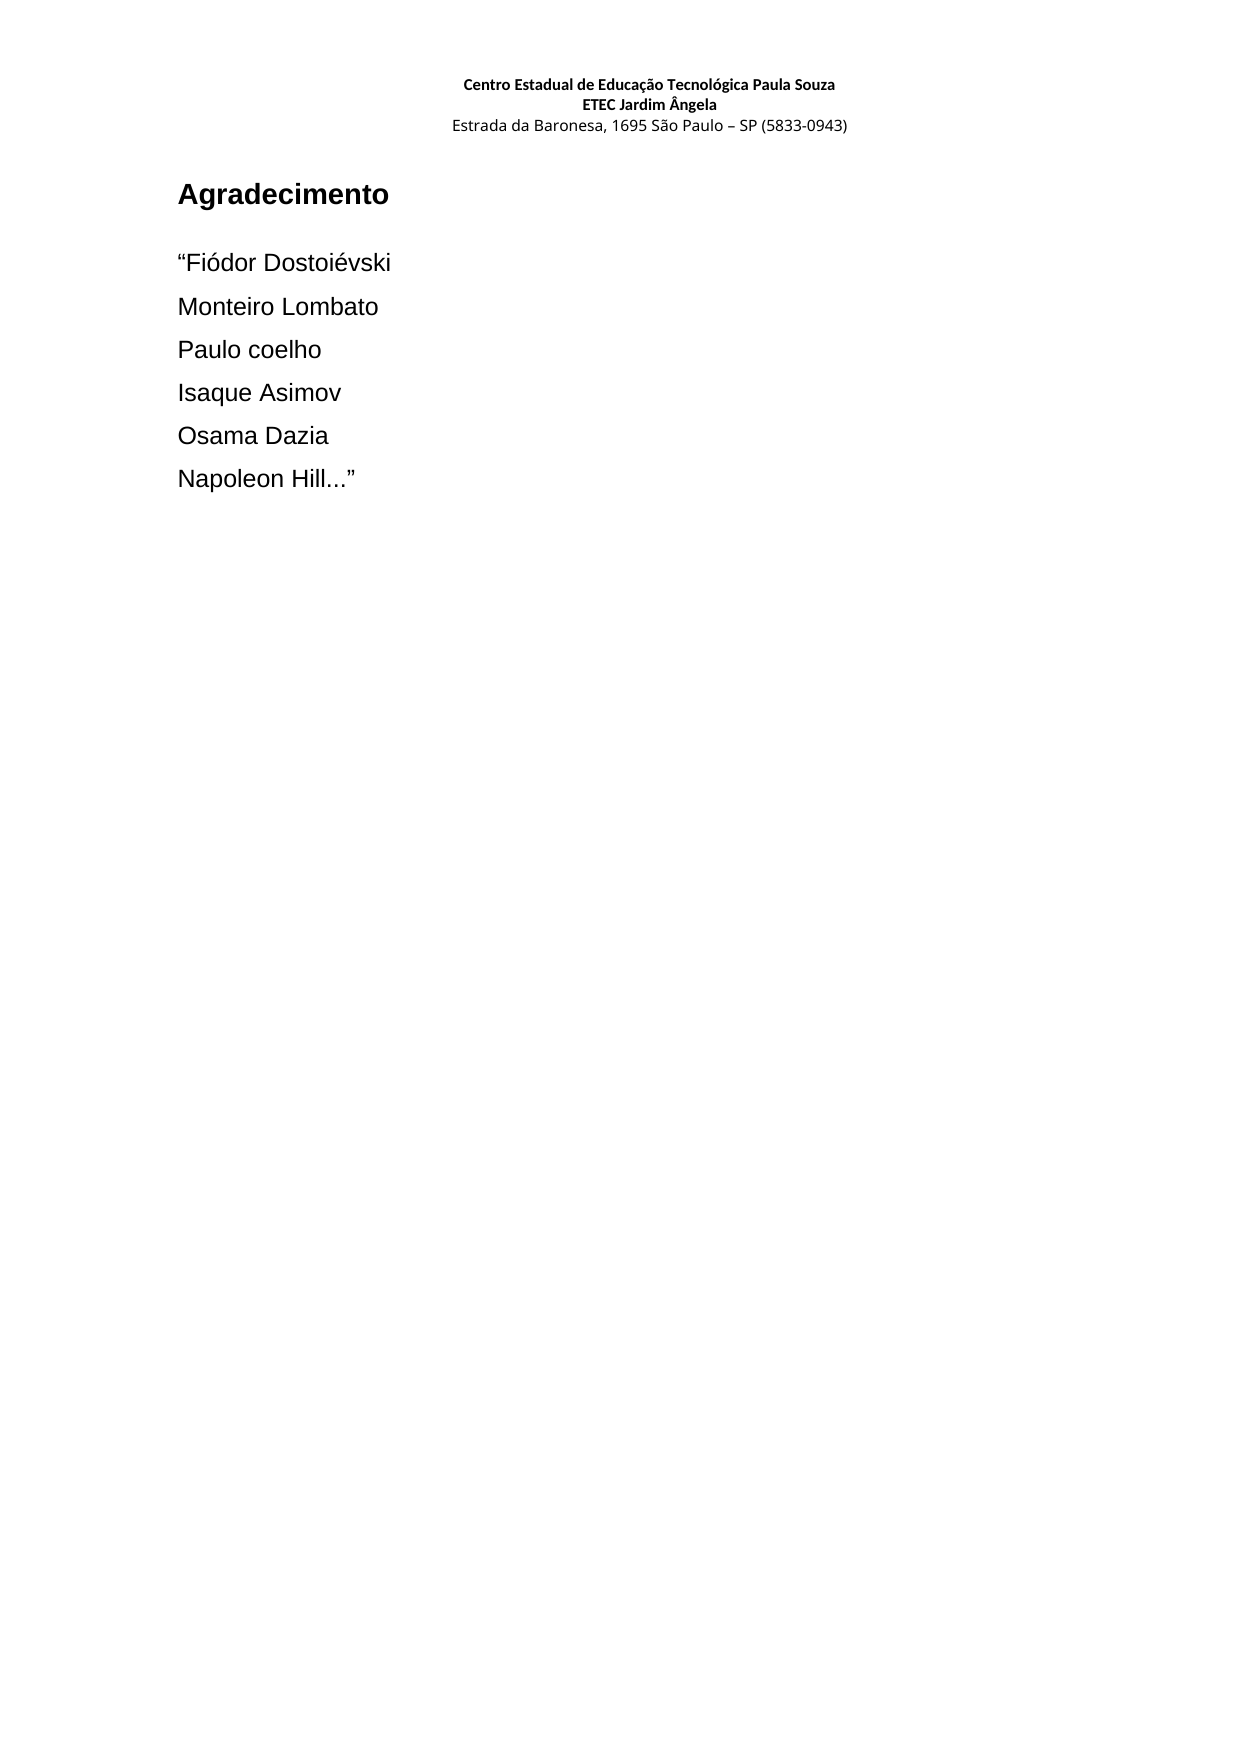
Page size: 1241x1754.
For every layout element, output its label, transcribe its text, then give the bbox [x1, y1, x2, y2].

text Napoleon Hill...” [177, 464, 1122, 493]
text Paulo coelho [177, 334, 1122, 363]
text Isaque Asimov [177, 378, 1122, 406]
text Monteiro Lombato [177, 291, 1122, 320]
text Agradecimento [177, 177, 1122, 211]
text “Fiódor Dostoiévski [177, 248, 1122, 277]
text Osama Dazia [177, 421, 1122, 449]
